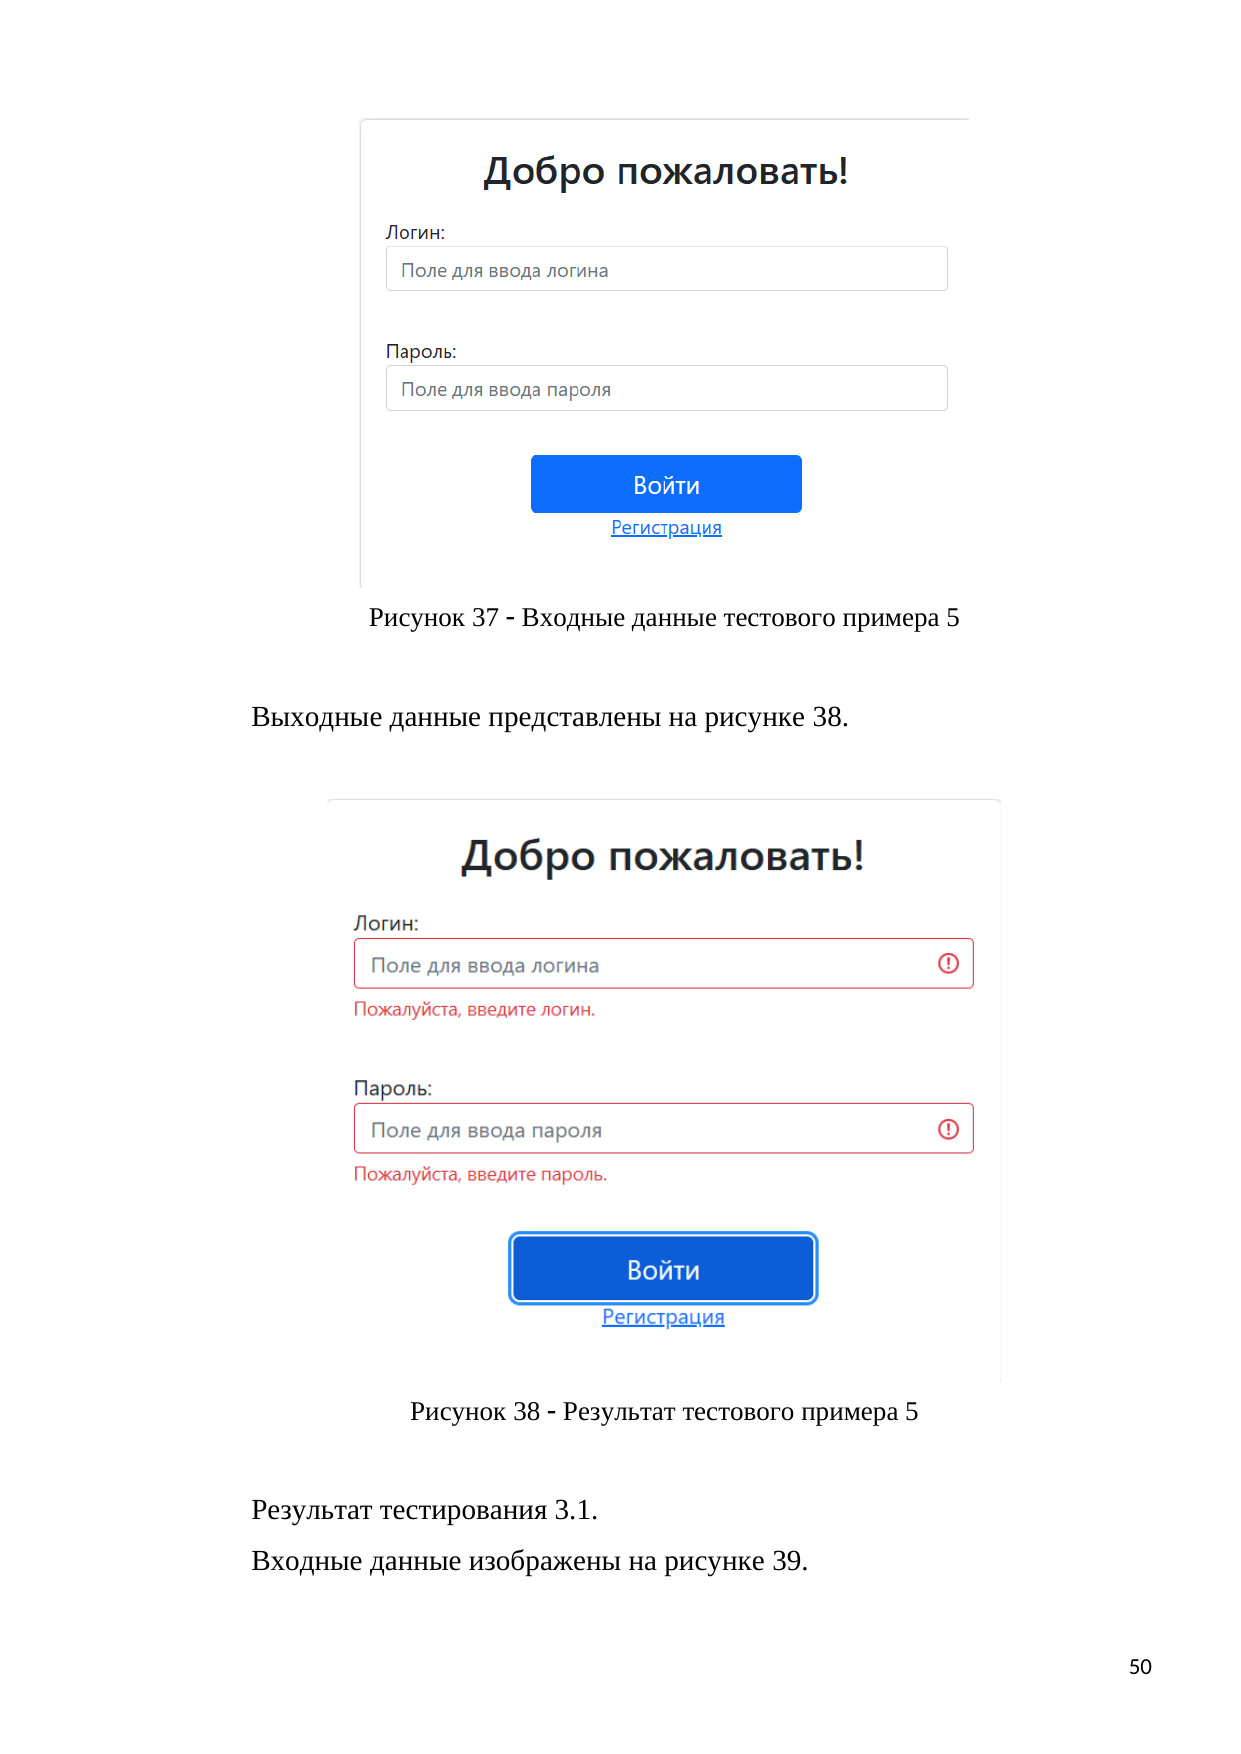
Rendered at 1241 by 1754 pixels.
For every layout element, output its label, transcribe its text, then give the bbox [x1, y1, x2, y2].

text Результат тестирования 3.1. [177, 1492, 1152, 1526]
text Рисунок 37 Входные данные тестового примера 5 [177, 602, 1152, 633]
text Рисунок 38 Результат тестового примера 5 [177, 1395, 1152, 1427]
picture [359, 118, 970, 588]
text Выходные данные представлены на рисунке 38. [177, 699, 1152, 732]
picture [327, 799, 1002, 1382]
text Входные данные изображены на рисунке 39. [177, 1543, 1152, 1576]
